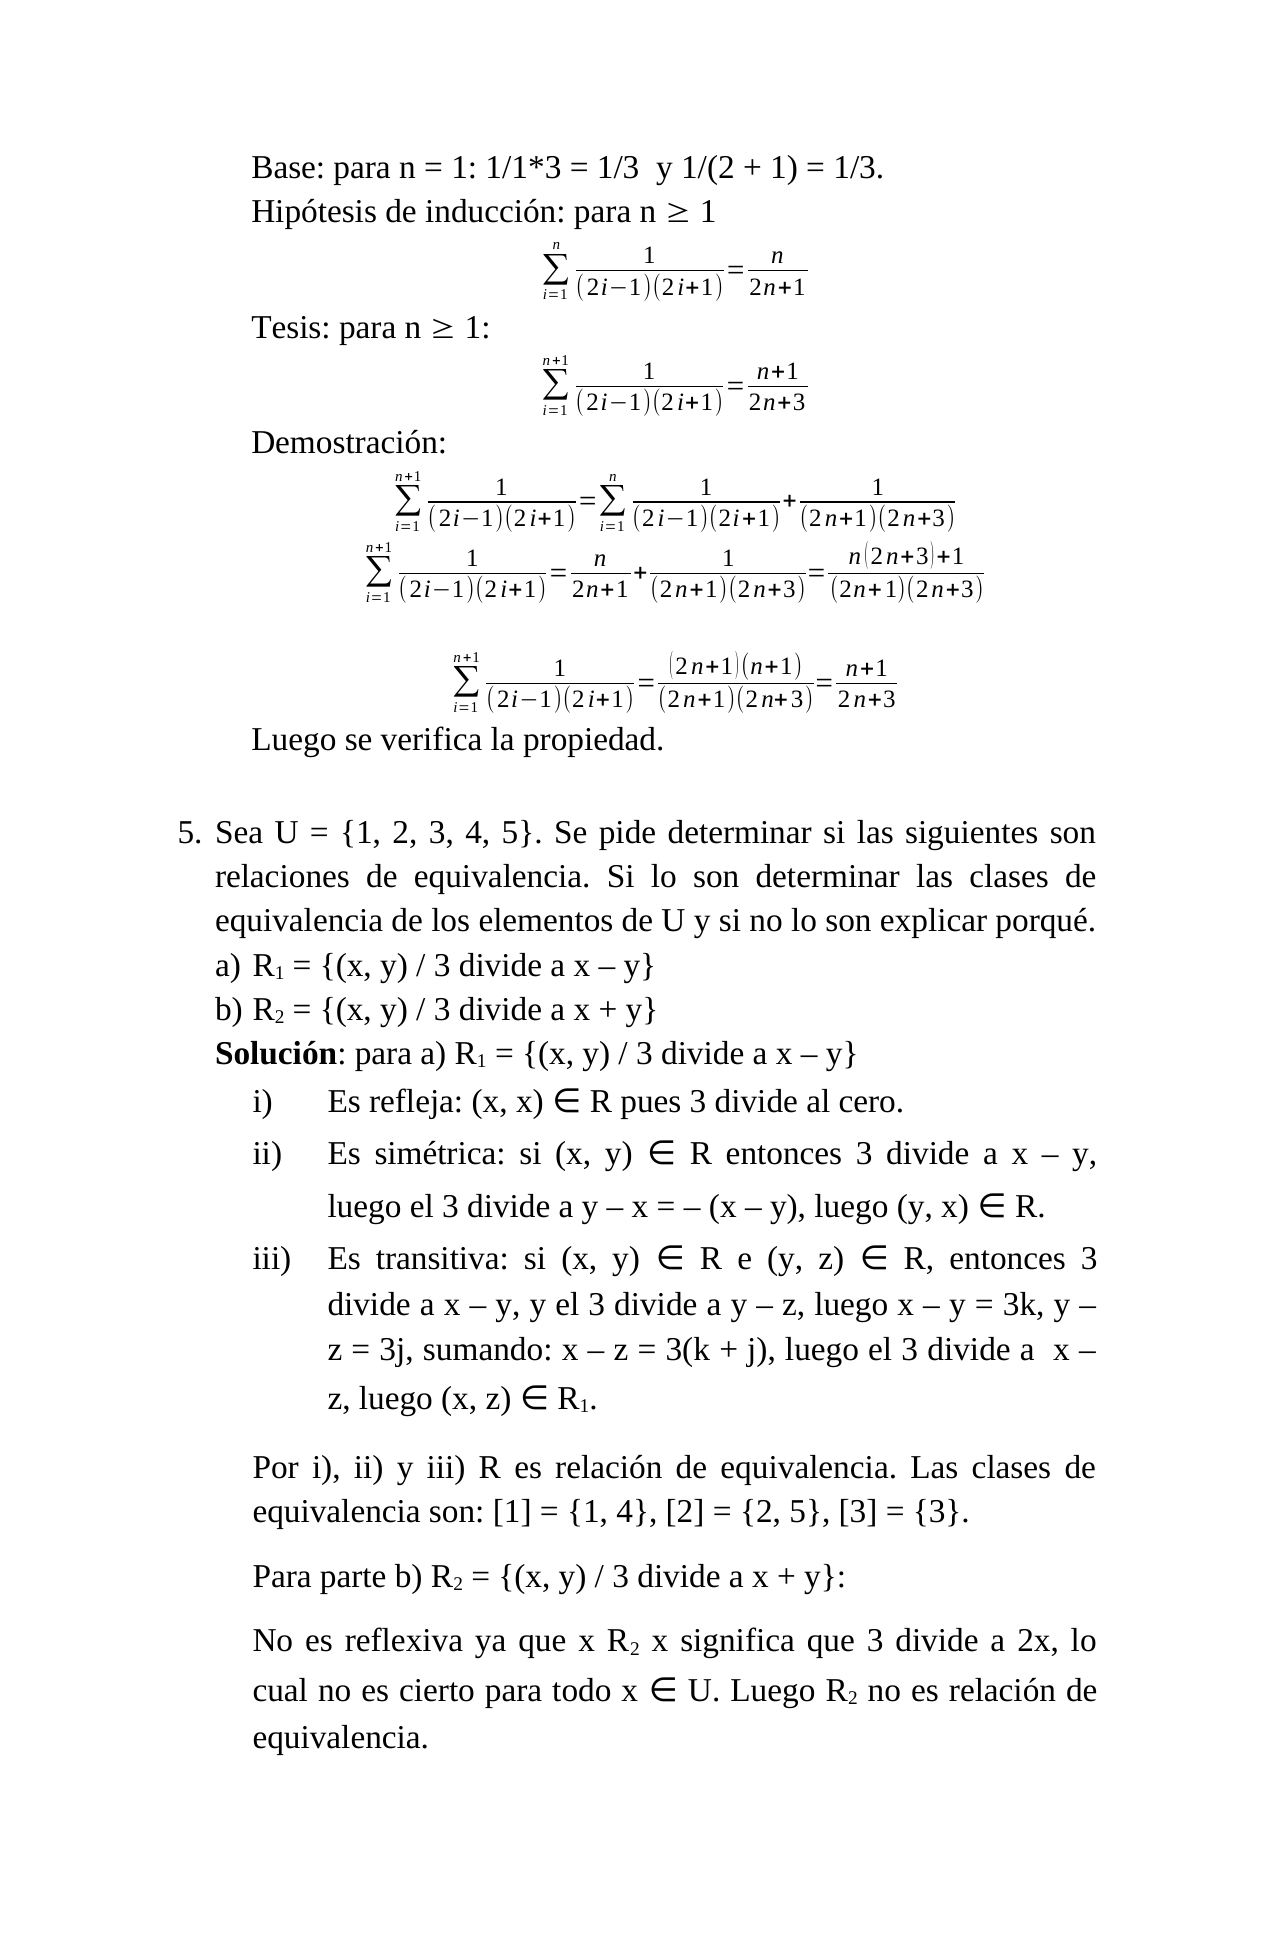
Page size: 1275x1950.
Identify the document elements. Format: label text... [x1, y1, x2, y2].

text No es reflexiva ya que x R2 x significa que 3 divide a 2x, lo cual no es cierto para todo x ∈ U. Luego R2 no es relación de equivalencia. [252, 1621, 1098, 1755]
list R2 = {(x, y) / 3 divide a x + y} [215, 989, 1098, 1027]
text Para parte b) R2 = {(x, y) / 3 divide a x + y}: [252, 1556, 1098, 1594]
list Es refleja: (x, x) ∈ R pues 3 divide al cero. [252, 1077, 1098, 1122]
list Es transitiva: si (x, y) ∈ R e (y, z) ∈ R, entonces 3 divide a x – y, y el 3 divide a y – z, luego x – y = 3k, y – z = 3j, sumando: x – z = 3(k + j), luego el 3 divide a x – z, luego (x, z) ∈ R1. [252, 1233, 1098, 1419]
list Tesis: para n 1: [251, 307, 1098, 346]
list Base: para n = 1: 1/1*3 = 1/3 y 1/(2 + 1) = 1/3. [251, 148, 1098, 186]
text Por i), ii) y iii) R es relación de equivalencia. Las clases de equivalencia son: [1] = {1, 4}, [2] = {2, 5}, [3] = {3}. [252, 1447, 1098, 1529]
list R1 = {(x, y) / 3 divide a x – y} [215, 945, 1098, 983]
list Demostración: [251, 423, 1098, 461]
list Sea U = {1, 2, 3, 4, 5}. Se pide determinar si las siguientes son relaciones de equivalencia. Si lo son determinar las clases de equivalencia de los elementos de U y si no lo son explicar porqué. [177, 813, 1098, 939]
list Luego se verifica la propiedad. [251, 720, 1098, 758]
list Solución: para a) R1 = {(x, y) / 3 divide a x – y} [215, 1033, 1098, 1071]
list Hipótesis de inducción: para n 1 [251, 192, 1098, 230]
list Es simétrica: si (x, y) ∈ R entonces 3 divide a x – y, luego el 3 divide a y – x = – (x – y), luego (y, x) ∈ R. [252, 1129, 1098, 1227]
